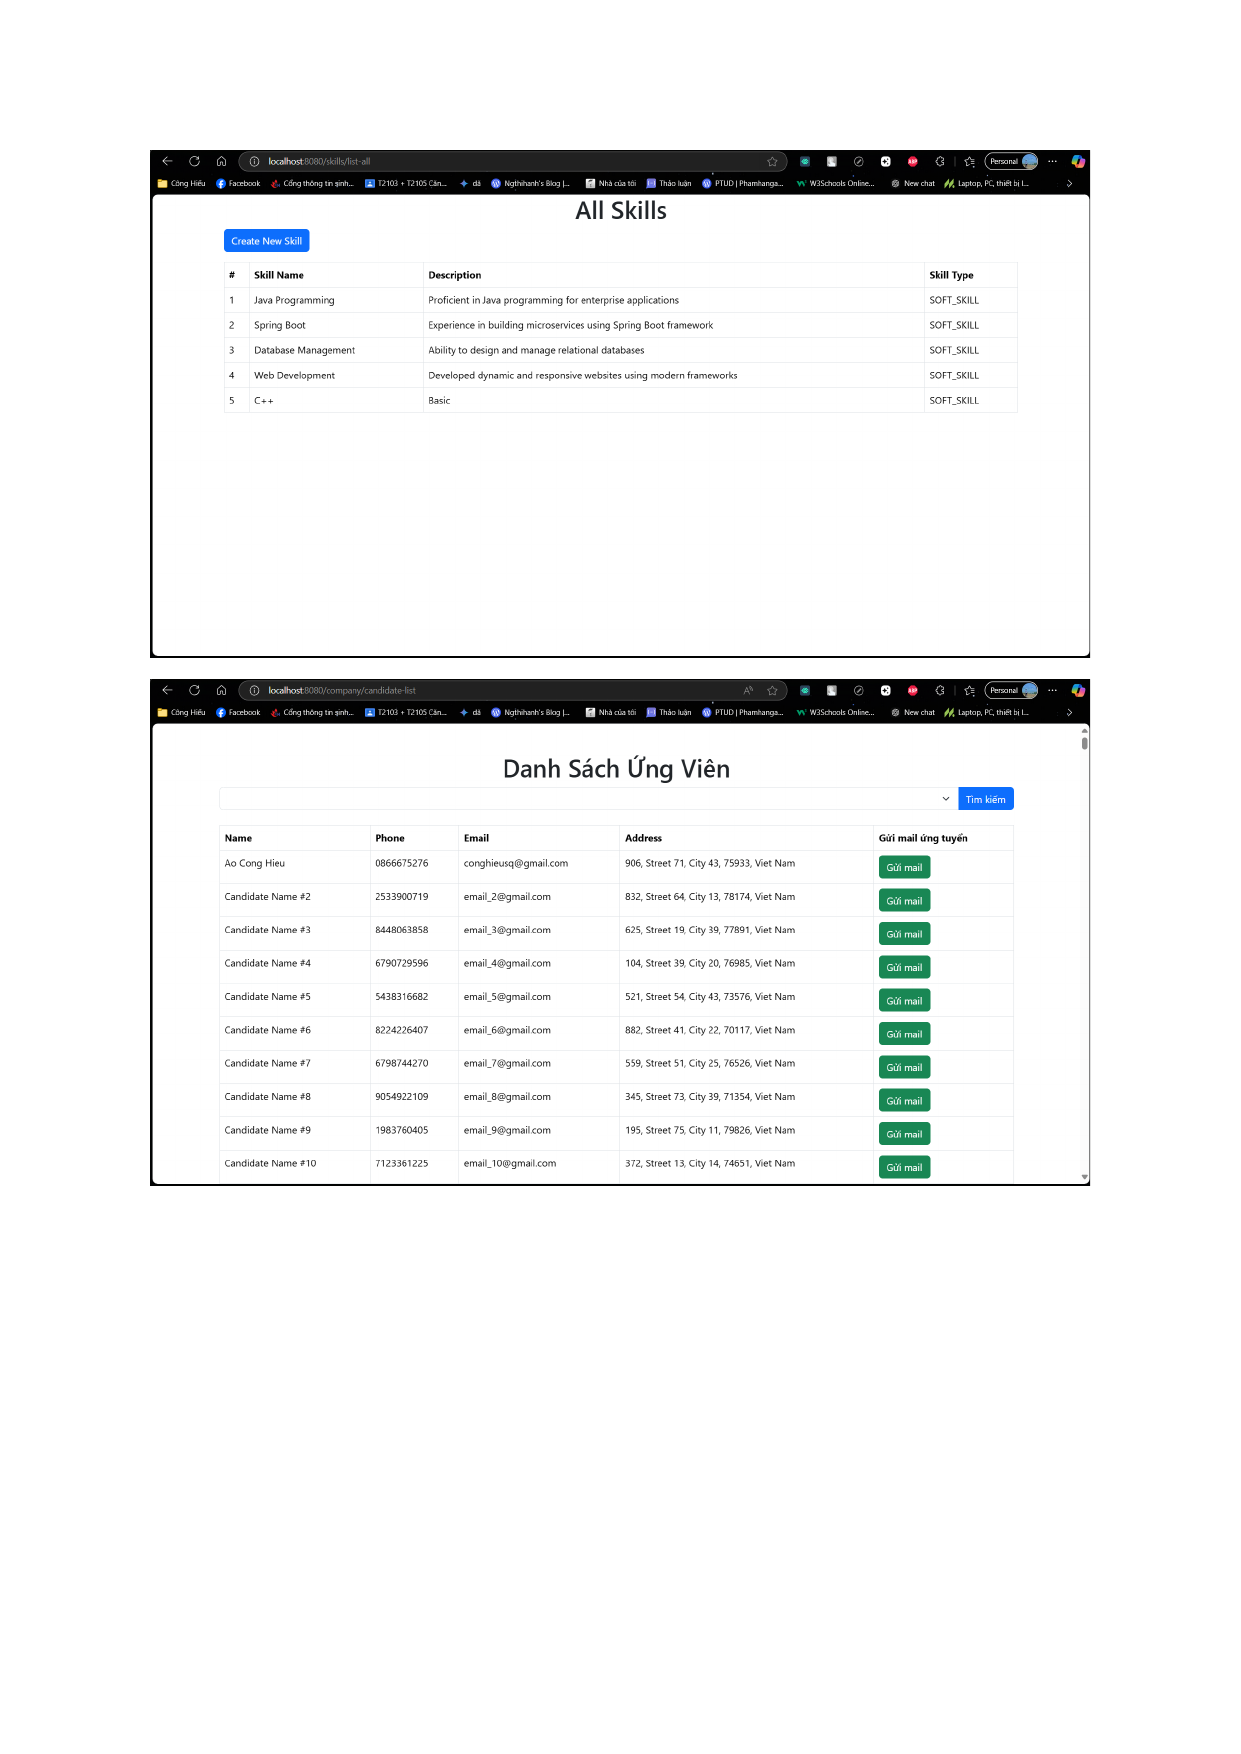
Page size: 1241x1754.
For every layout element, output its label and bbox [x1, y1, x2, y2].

picture [150, 679, 1091, 1186]
picture [150, 150, 1091, 658]
